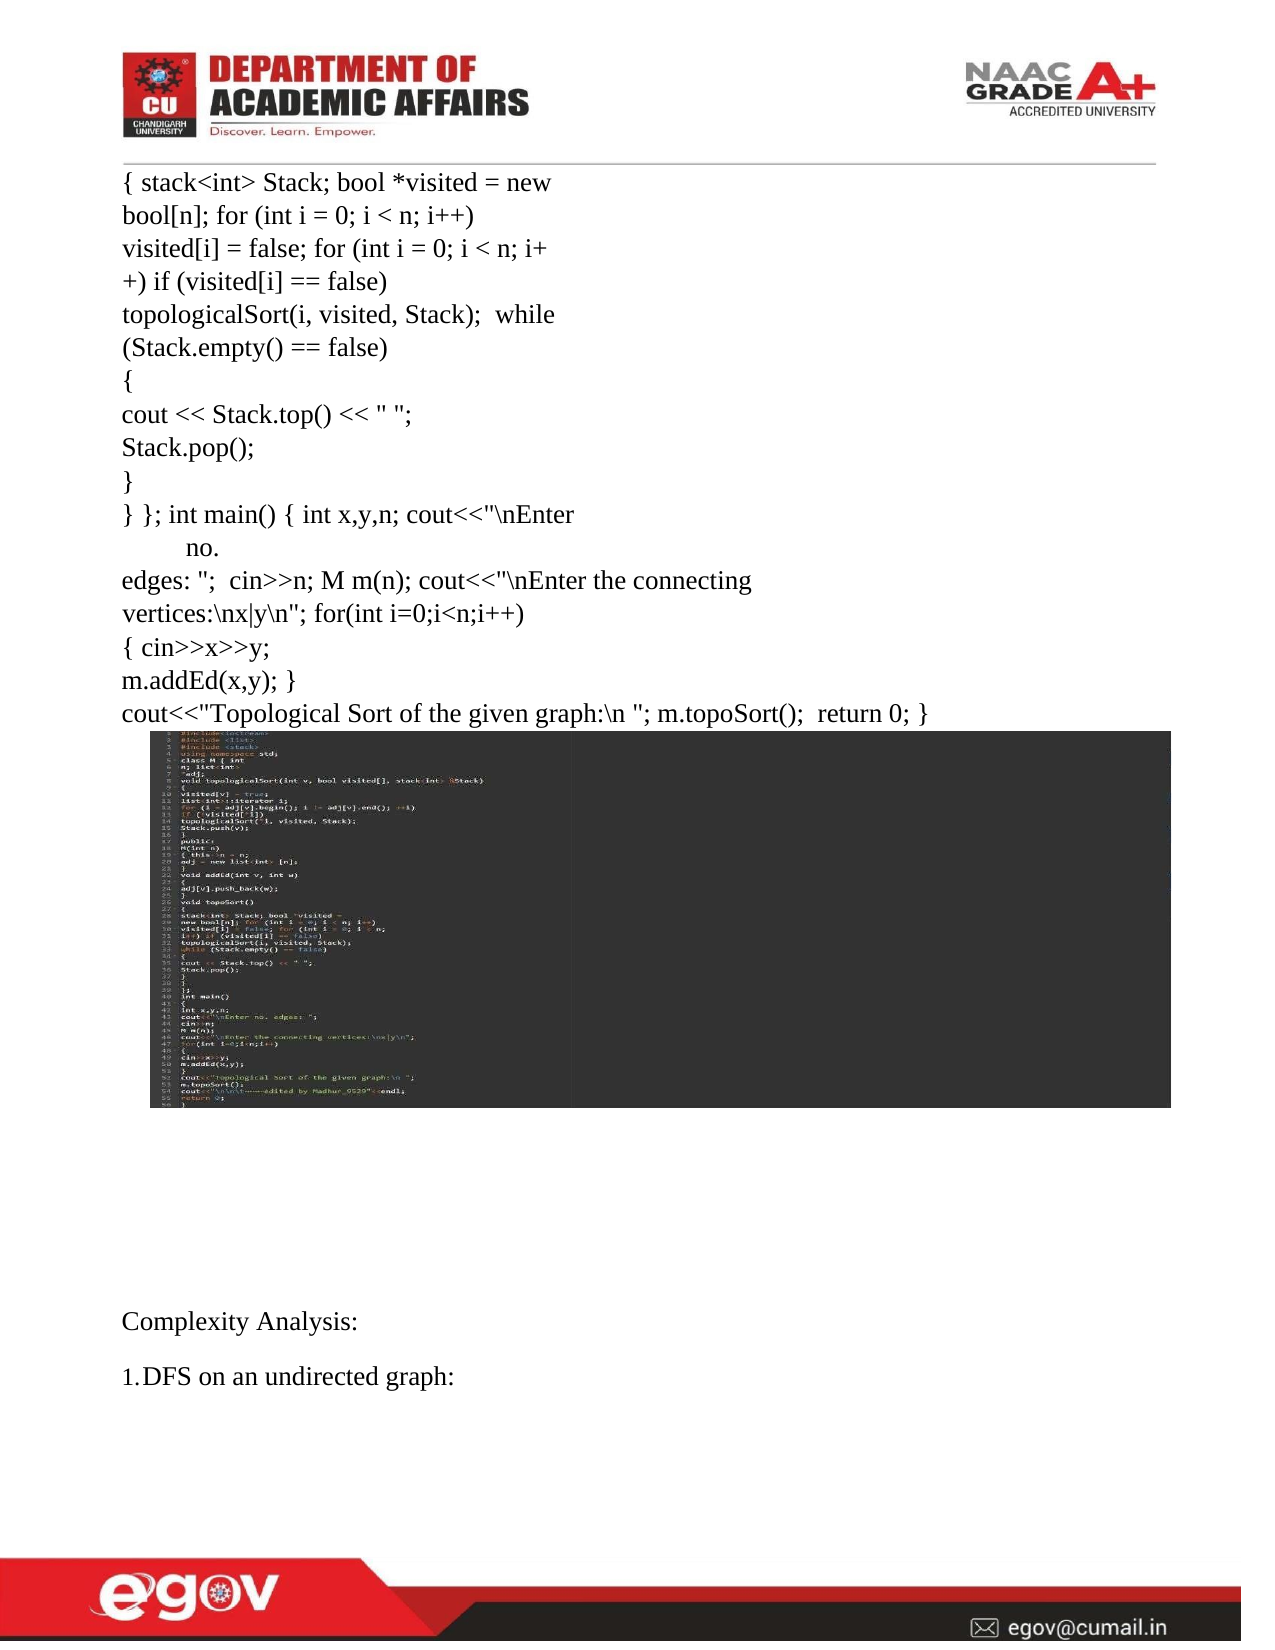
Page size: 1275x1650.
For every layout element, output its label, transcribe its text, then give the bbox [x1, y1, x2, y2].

picture [150, 731, 1172, 1108]
picture [0, 1557, 1241, 1642]
text cout<<"Topological Sort of the given graph:\n "; m.topoSort(); return 0; } [121, 698, 1077, 729]
list DFS on an undirected graph: [121, 1360, 1077, 1391]
picture [36, 0, 1240, 165]
text Complexity Analysis: [121, 1305, 1077, 1336]
text { stack<int> Stack; bool *visited = new bool[n]; for (int i = 0; i < n; i++) visited[i] = false; for (int i = 0; i < n; i++) if (visited[i] == false) topologicalSort(i, visited, Stack); while (Stack.empty() == false) [121, 108, 572, 362]
text } }; int main() { int x,y,n; cout<<"\nEnter no. [121, 498, 574, 562]
text { cin>>x>>y; [121, 631, 1077, 662]
text { [121, 364, 1077, 395]
text m.addEd(x,y); } [121, 664, 1077, 695]
text } [121, 464, 1077, 496]
text edges: "; cin>>n; M m(n); cout<<"\nEnter the connecting vertices:\nx|y\n"; for(int i=0;i<n;i++) [121, 564, 836, 628]
text Stack.pop(); [121, 431, 1077, 462]
text cout << Stack.top() << " "; [121, 398, 1077, 429]
